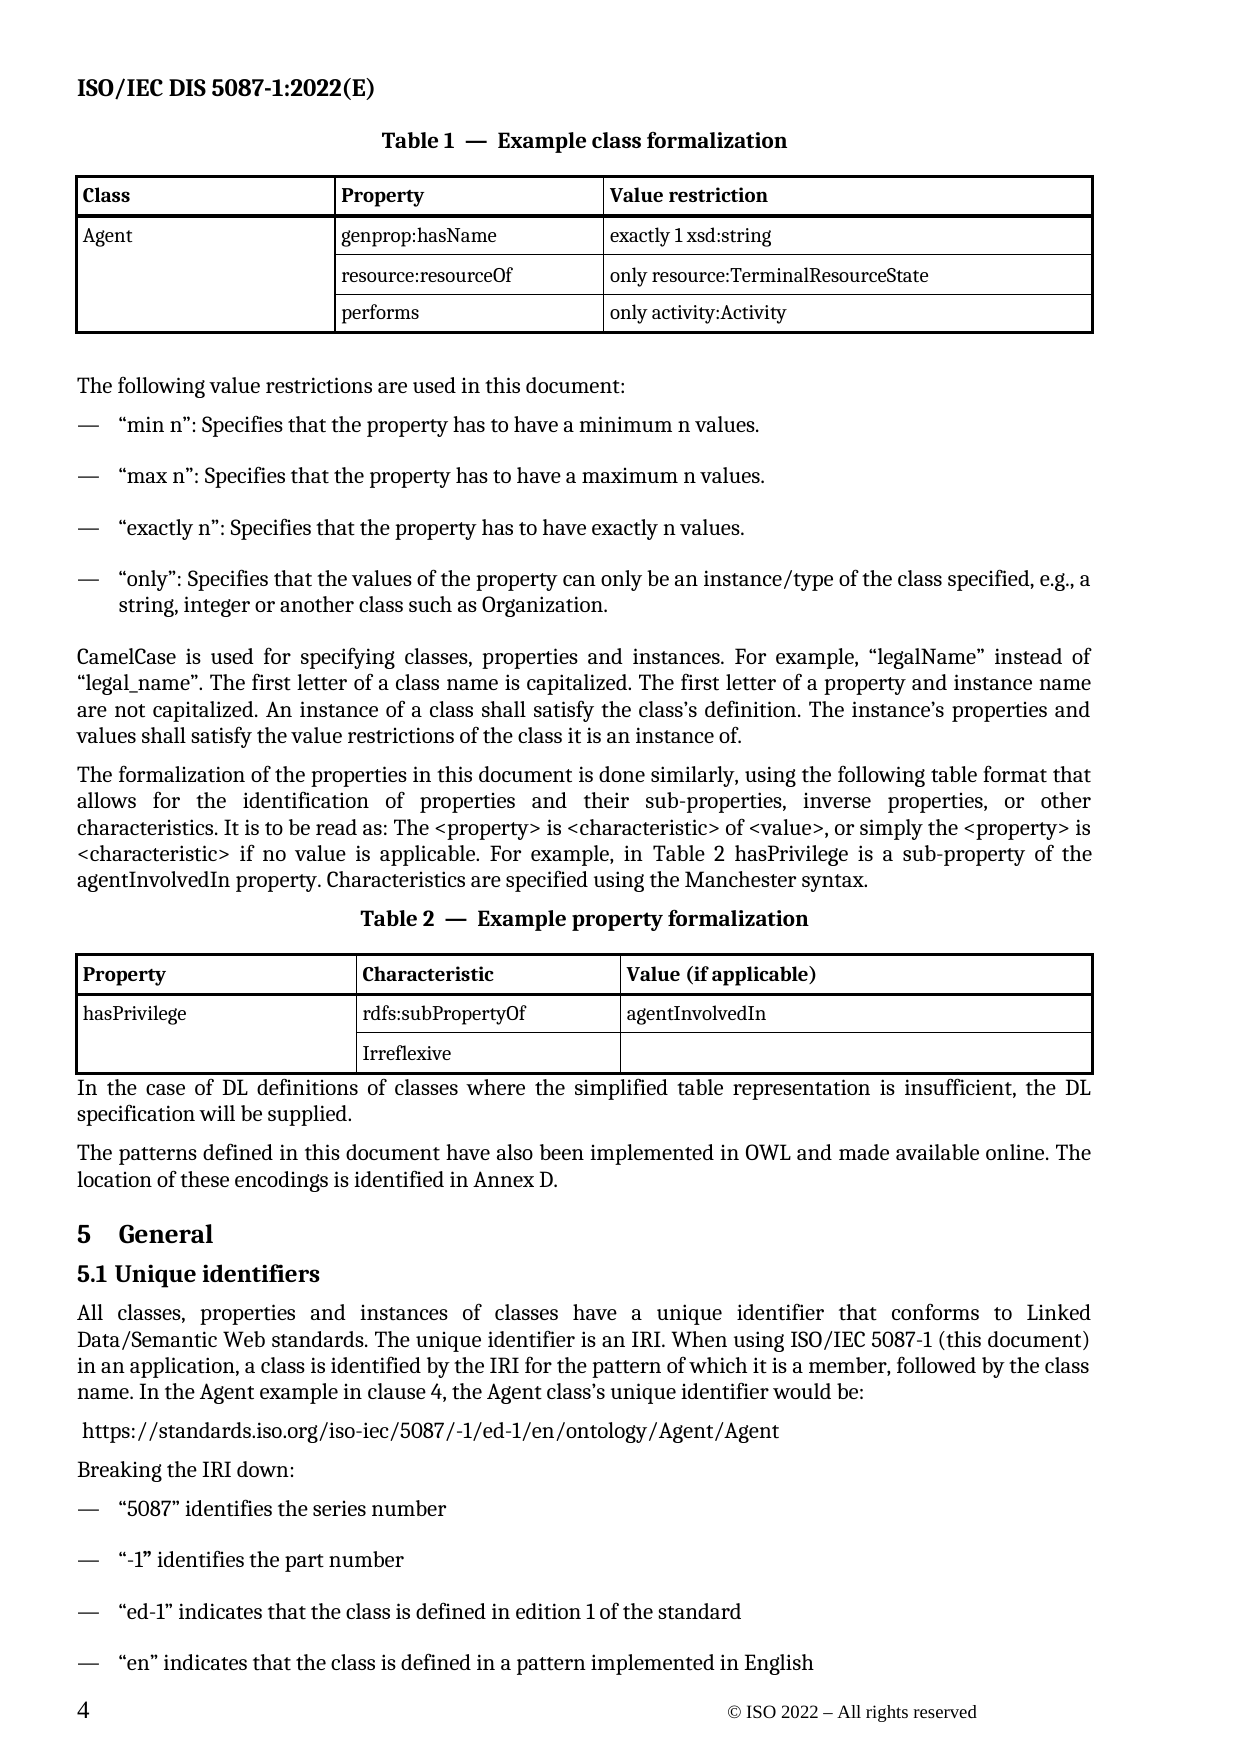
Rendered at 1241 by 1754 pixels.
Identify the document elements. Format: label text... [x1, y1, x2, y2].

table_header Value restriction [604, 178, 1091, 214]
table_cell genprop:hasName [336, 218, 603, 254]
table_cell Irreflexive [357, 1033, 620, 1072]
table_cell [621, 1033, 1091, 1072]
text The patterns defined in this document have also been implemented in OWL and made available online. The location of these encodings is identified in Annex D. [77, 1140, 1092, 1193]
list — “en” indicates that the class is defined in a pattern implemented in English [77, 1650, 1092, 1676]
table_cell only activity:Activity [604, 295, 1091, 331]
list — “ed-1” indicates that the class is defined in edition 1 of the standard [77, 1598, 1092, 1625]
text https://standards.iso.org/iso-iec/5087/-1/ed-1/en/ontology/Agent/Agent [77, 1418, 1092, 1444]
table_cell exactly 1 xsd:string [604, 218, 1091, 254]
text The formalization of the properties in this document is done similarly, using the following table format that allows for the identification of properties and their sub-properties, inverse properties, or other characteristics. It is to be read as: The <property> is <characteristic> of <value>, or simply the <property> is <characteristic> if no value is applicable. For example, in Table 2 hasPrivilege is a sub-property of the agentInvolvedIn property. Characteristics are specified using the Manchester syntax. [77, 762, 1092, 893]
text Breaking the IRI down: [77, 1457, 1092, 1483]
table_header Property [336, 178, 603, 214]
text Table 2 — Example property formalization [77, 906, 1092, 932]
list — “5087” identifies the series number [77, 1496, 1092, 1522]
text In the case of DL definitions of classes where the simplified table representation is insufficient, the DL specification will be supplied. [77, 1075, 1092, 1128]
list — “min n”: Specifies that the property has to have a minimum n values. [77, 412, 1092, 438]
table_cell agentInvolvedIn [621, 996, 1091, 1032]
table_cell Agent [78, 218, 334, 331]
list — “exactly n”: Specifies that the property has to have exactly n values. [77, 514, 1092, 541]
table_header Class [78, 178, 334, 214]
table_cell performs [336, 295, 603, 331]
table_header Characteristic [357, 956, 620, 993]
list — “-1” identifies the part number [77, 1547, 1092, 1573]
text CamelCase is used for specifying classes, properties and instances. For example, “legalName” instead of “legal_name”. The first letter of a class name is capitalized. The first letter of a property and instance name are not capitalized. An instance of a class shall satisfy the class’s definition. The instance’s properties and values shall satisfy the value restrictions of the class it is an instance of. [77, 644, 1092, 749]
table_cell hasPrivilege [78, 996, 356, 1072]
table_cell only resource:TerminalResourceState [604, 255, 1091, 293]
subtitle Unique identifiers [77, 1262, 1092, 1288]
list — “only”: Specifies that the values of the property can only be an instance/type of the class specified, e.g., a string, integer or another class such as Organization. [77, 566, 1092, 619]
list — “max n”: Specifies that the property has to have a maximum n values. [77, 463, 1092, 489]
text Table 1 — Example class formalization [77, 128, 1092, 154]
table_header Value (if applicable) [621, 956, 1091, 993]
subtitle General [77, 1221, 1092, 1249]
text All classes, properties and instances of classes have a unique identifier that conforms to Linked Data/Semantic Web standards. The unique identifier is an IRI. When using ISO/IEC 5087-1 (this document) in an application, a class is identified by the IRI for the pattern of which it is a member, followed by the class name. In the Agent example in clause 4, the Agent class’s unique identifier would be: [77, 1300, 1092, 1406]
table_cell rdfs:subPropertyOf [357, 996, 620, 1032]
table_cell resource:resourceOf [336, 255, 603, 293]
text The following value restrictions are used in this document: [77, 373, 1092, 399]
table_header Property [78, 956, 356, 993]
